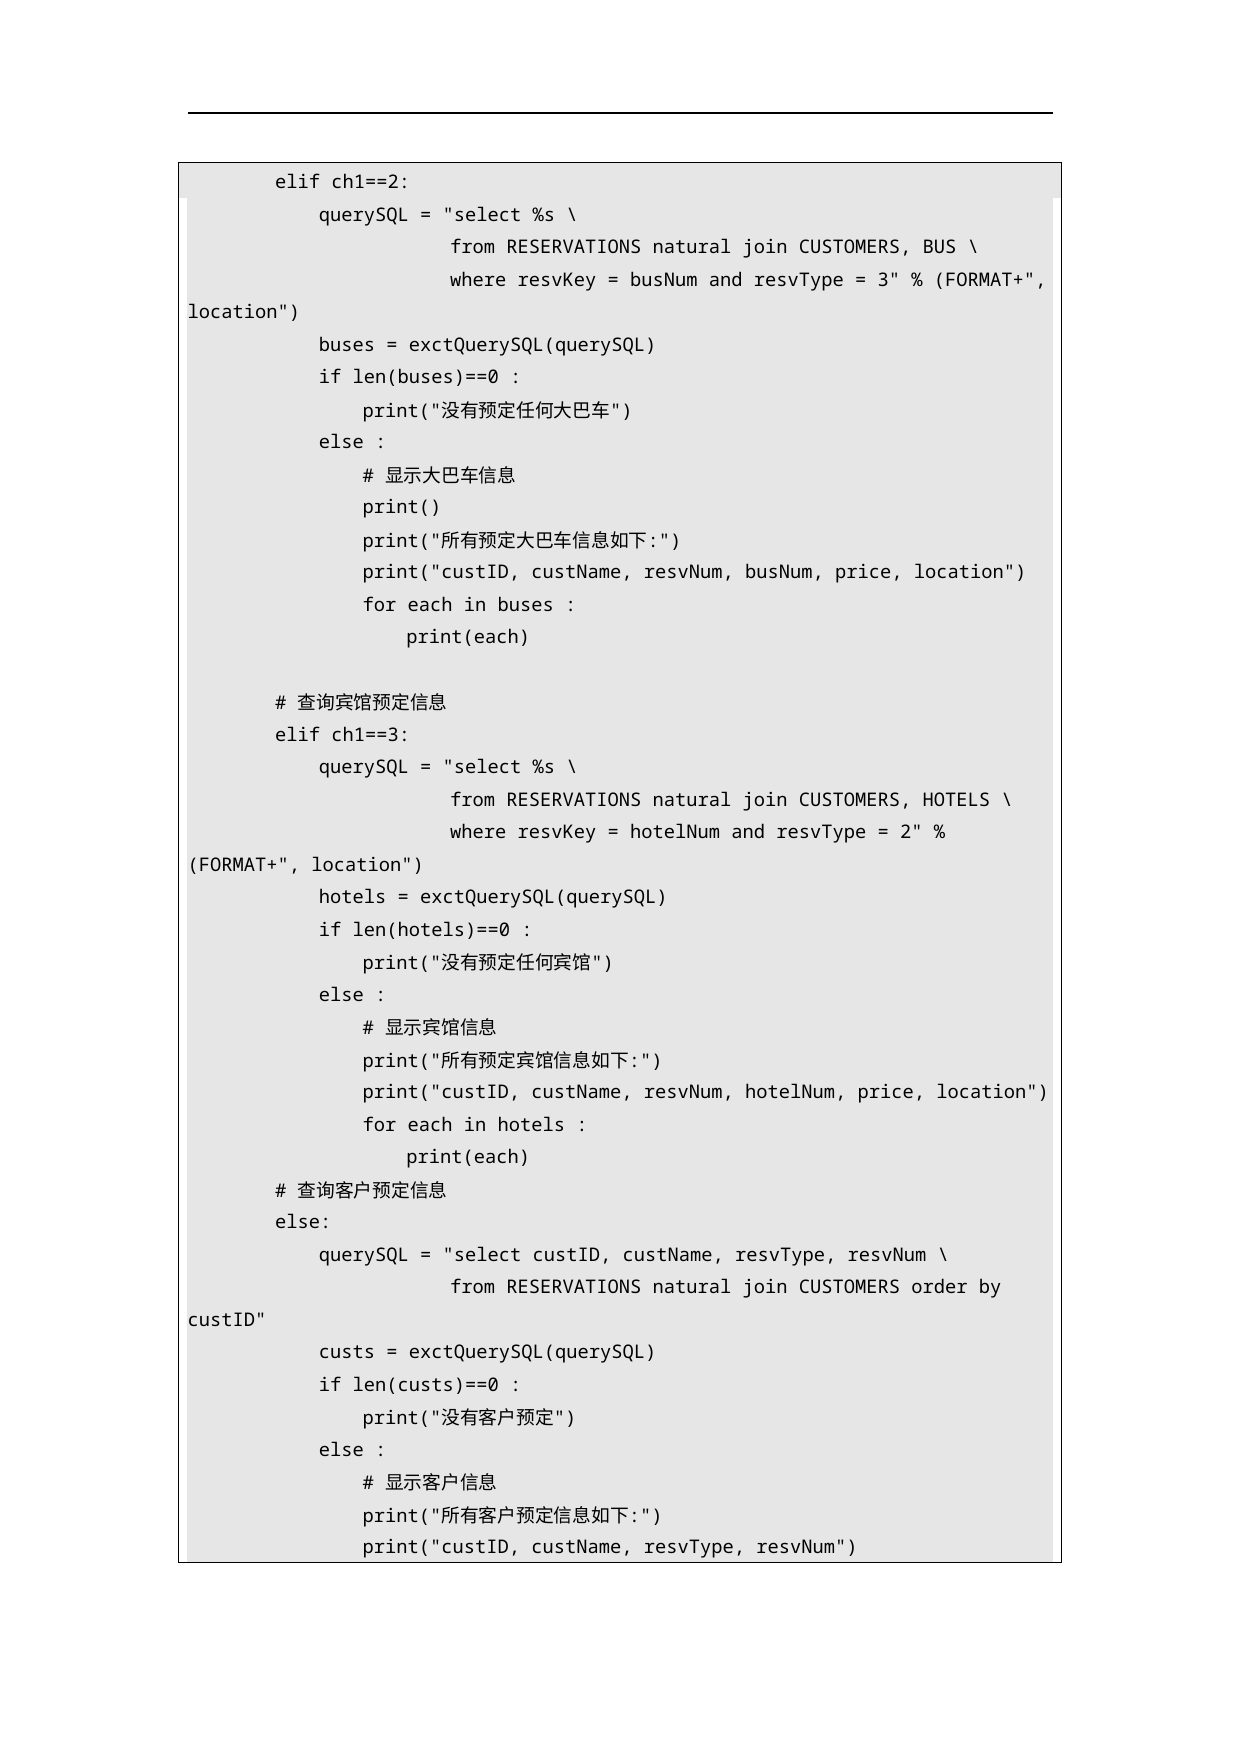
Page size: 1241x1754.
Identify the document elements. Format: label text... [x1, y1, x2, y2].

text print("custID, custName, resvType, resvNum") [187, 1530, 1053, 1562]
text else: [187, 1205, 1053, 1238]
text from RESERVATIONS natural join CUSTOMERS order by custID" [187, 1270, 1053, 1335]
text print("所有预定大巴车信息如下:") [187, 523, 1053, 555]
text if len(buses)==0 : [187, 360, 1053, 393]
text # 查询宾馆预定信息 [187, 685, 1053, 718]
text # 显示客户信息 [187, 1465, 1053, 1498]
text querySQL = "select custID, custName, resvType, resvNum \ [187, 1238, 1053, 1270]
text where resvKey = busNum and resvType = 3" % (FORMAT+", location") [187, 263, 1053, 328]
text if len(hotels)==0 : [187, 913, 1053, 945]
text print("custID, custName, resvNum, busNum, price, location") [187, 555, 1053, 588]
text print("custID, custName, resvNum, hotelNum, price, location") [187, 1075, 1053, 1108]
text hotels = exctQuerySQL(querySQL) [187, 880, 1053, 913]
text for each in hotels : [187, 1108, 1053, 1140]
text if len(custs)==0 : [187, 1368, 1053, 1400]
text print(each) [187, 620, 1053, 653]
text else : [187, 978, 1053, 1010]
text print("没有预定任何大巴车") [187, 393, 1053, 425]
text for each in buses : [187, 588, 1053, 620]
text print() [187, 490, 1053, 523]
text print("所有客户预定信息如下:") [187, 1498, 1053, 1530]
text print(each) [187, 1140, 1053, 1173]
text # 查询客户预定信息 [187, 1173, 1053, 1205]
text elif ch1==2: [179, 163, 1061, 198]
text print("没有客户预定") [187, 1400, 1053, 1433]
text custs = exctQuerySQL(querySQL) [187, 1335, 1053, 1368]
text # 显示宾馆信息 [187, 1010, 1053, 1043]
text buses = exctQuerySQL(querySQL) [187, 328, 1053, 360]
text from RESERVATIONS natural join CUSTOMERS, HOTELS \ [187, 783, 1053, 815]
text else : [187, 1433, 1053, 1465]
text else : [187, 425, 1053, 458]
text querySQL = "select %s \ [187, 750, 1053, 783]
text # 显示大巴车信息 [187, 458, 1053, 490]
text from RESERVATIONS natural join CUSTOMERS, BUS \ [187, 230, 1053, 263]
text print("没有预定任何宾馆") [187, 945, 1053, 978]
text where resvKey = hotelNum and resvType = 2" % (FORMAT+", location") [187, 815, 1053, 880]
text elif ch1==3: [187, 718, 1053, 750]
text print("所有预定宾馆信息如下:") [187, 1043, 1053, 1075]
text querySQL = "select %s \ [187, 198, 1053, 230]
